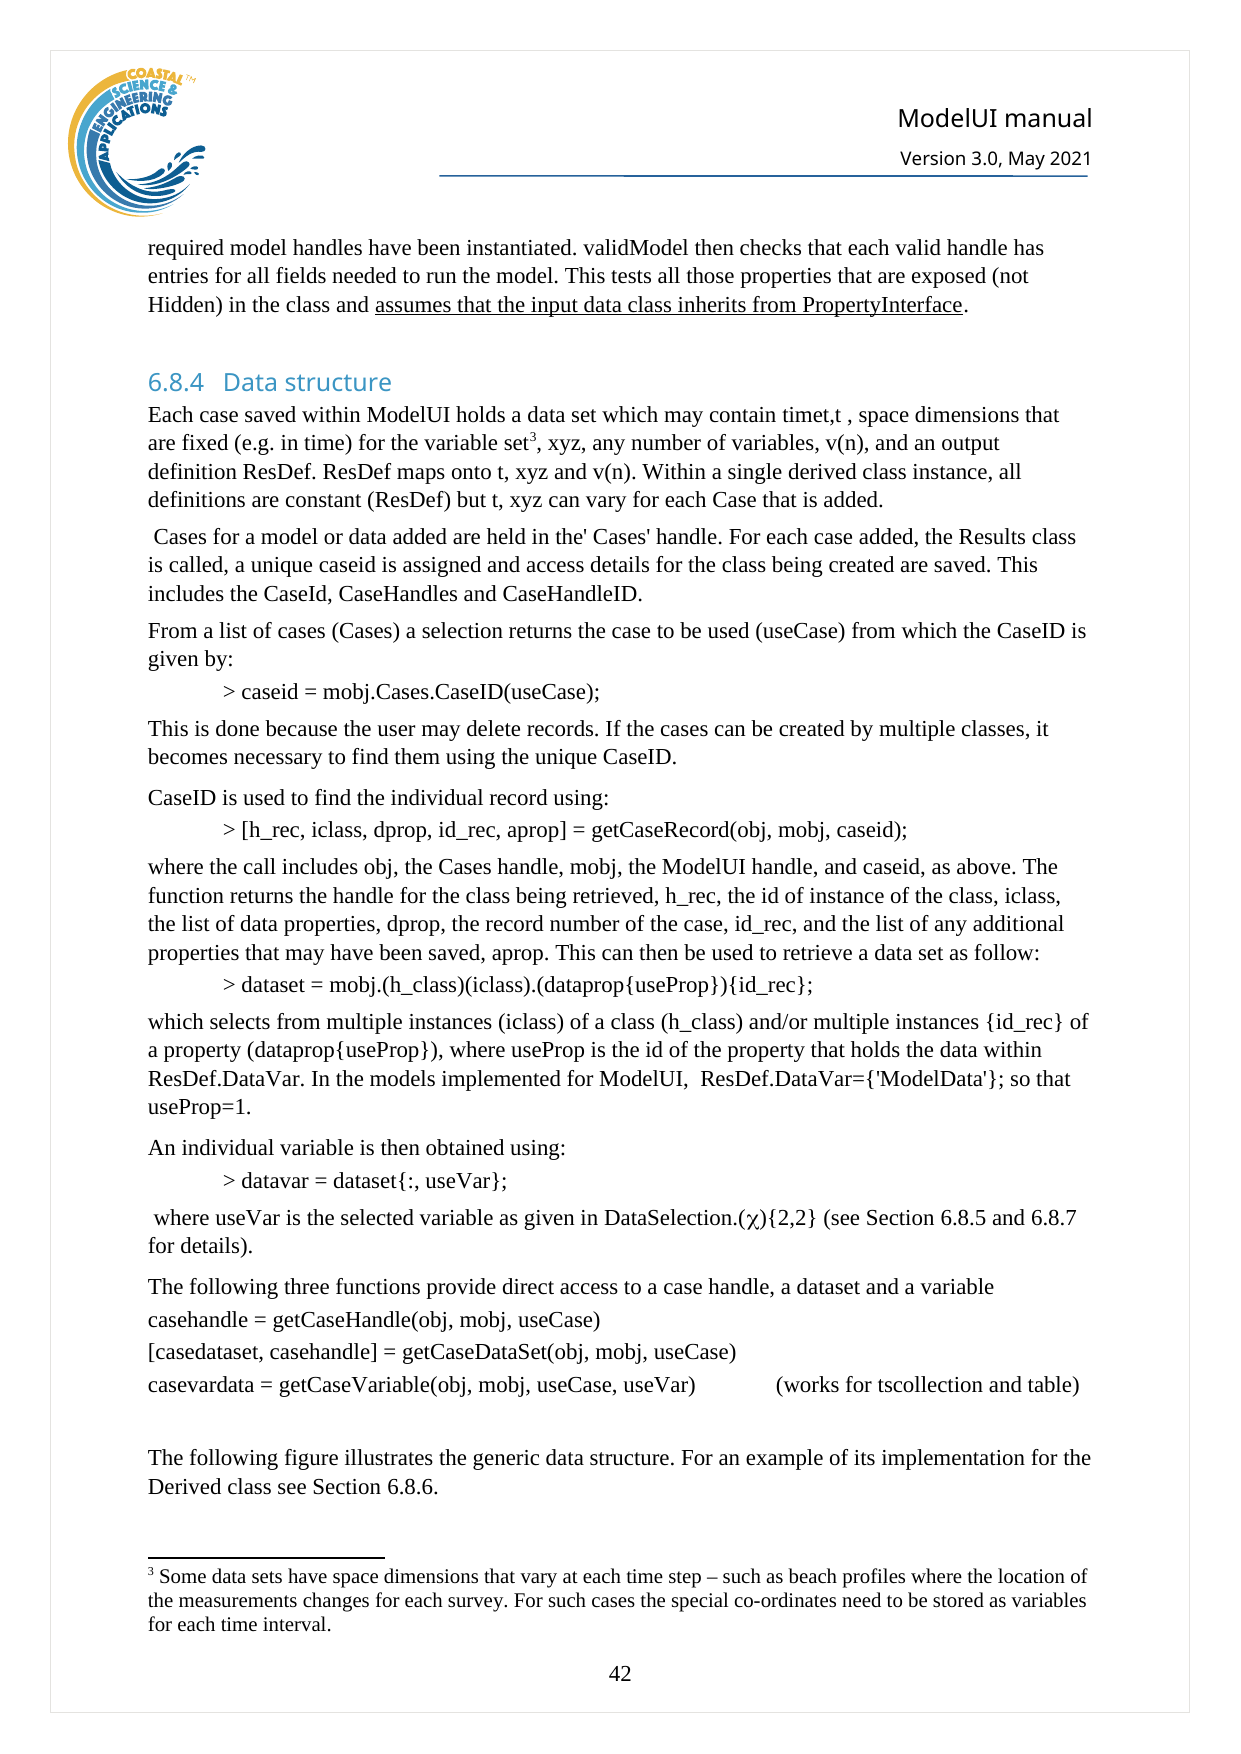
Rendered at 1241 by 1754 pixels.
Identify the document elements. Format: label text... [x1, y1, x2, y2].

text The following three functions provide direct access to a case handle, a dataset and a variable [148, 1273, 1093, 1299]
text where the call includes obj, the Cases handle, mobj, the ModelUI handle, and caseid, as above. The function returns the handle for the class being retrieved, h_rec, the id of instance of the class, iclass, the list of data properties, dprop, the record number of the case, id_rec, and the list of any additional properties that may have been saved, aprop. This can then be used to retrieve a data set as follow: [148, 853, 1093, 965]
text > dataset = mobj.(h_class)(iclass).(dataprop{useProp}){id_rec}; [148, 971, 1093, 998]
text Each case saved within ModelUI holds a data set which may contain timet,t , space dimensions that are fixed (e.g. in time) for the variable set, xyz, any number of variables, v(n), and an output definition ResDef. ResDef maps onto t, xyz and v(n). Within a single derived class instance, all definitions are constant (ResDef) but t, xyz can vary for each Case that is added. [148, 401, 1093, 513]
text casevardata = getCaseVariable(obj, mobj, useCase, useVar) (works for tscollection and table) [148, 1371, 1093, 1397]
text An individual variable is then obtained using: [148, 1134, 1093, 1161]
text which selects from multiple instances (iclass) of a class (h_class) and/or multiple instances {id_rec} of a property (dataprop{useProp}), where useProp is the id of the property that holds the data within ResDef.DataVar. In the models implemented for ModelUI, ResDef.DataVar={'ModelData'}; so that useProp=1. [148, 1008, 1093, 1120]
text From a list of cases (Cases) a selection returns the case to be used (useCase) from which the CaseID is given by: [148, 617, 1093, 672]
text CaseID is used to find the individual record using: [148, 784, 1093, 810]
text The following figure illustrates the generic data structure. For an example of its implementation for the Derived class see Section 6.8.6. [148, 1444, 1093, 1499]
text > [h_rec, iclass, dprop, id_rec, aprop] = getCaseRecord(obj, mobj, caseid); [148, 817, 1093, 843]
text casehandle = getCaseHandle(obj, mobj, useCase) [148, 1306, 1093, 1332]
subtitle Data structure [148, 364, 1093, 398]
text > datavar = dataset{:, useVar}; [148, 1167, 1093, 1193]
text [casedataset, casehandle] = getCaseDataSet(obj, mobj, useCase) [148, 1338, 1093, 1364]
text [148, 234, 1093, 317]
text This is done because the user may delete records. If the cases can be created by multiple classes, it becomes necessary to find them using the unique CaseID. [148, 714, 1093, 769]
text Cases for a model or data added are held in the' Cases' handle. For each case added, the Results class is called, a unique caseid is assigned and access details for the class being created are saved. This includes the CaseId, CaseHandles and CaseHandleID. [148, 523, 1093, 606]
text where useVar is the selected variable as given in DataSelection.(){2,2} (see Section 6.8.5 and 6.8.7 for details). [148, 1204, 1093, 1258]
text > caseid = mobj.Cases.CaseID(useCase); [148, 678, 1093, 704]
